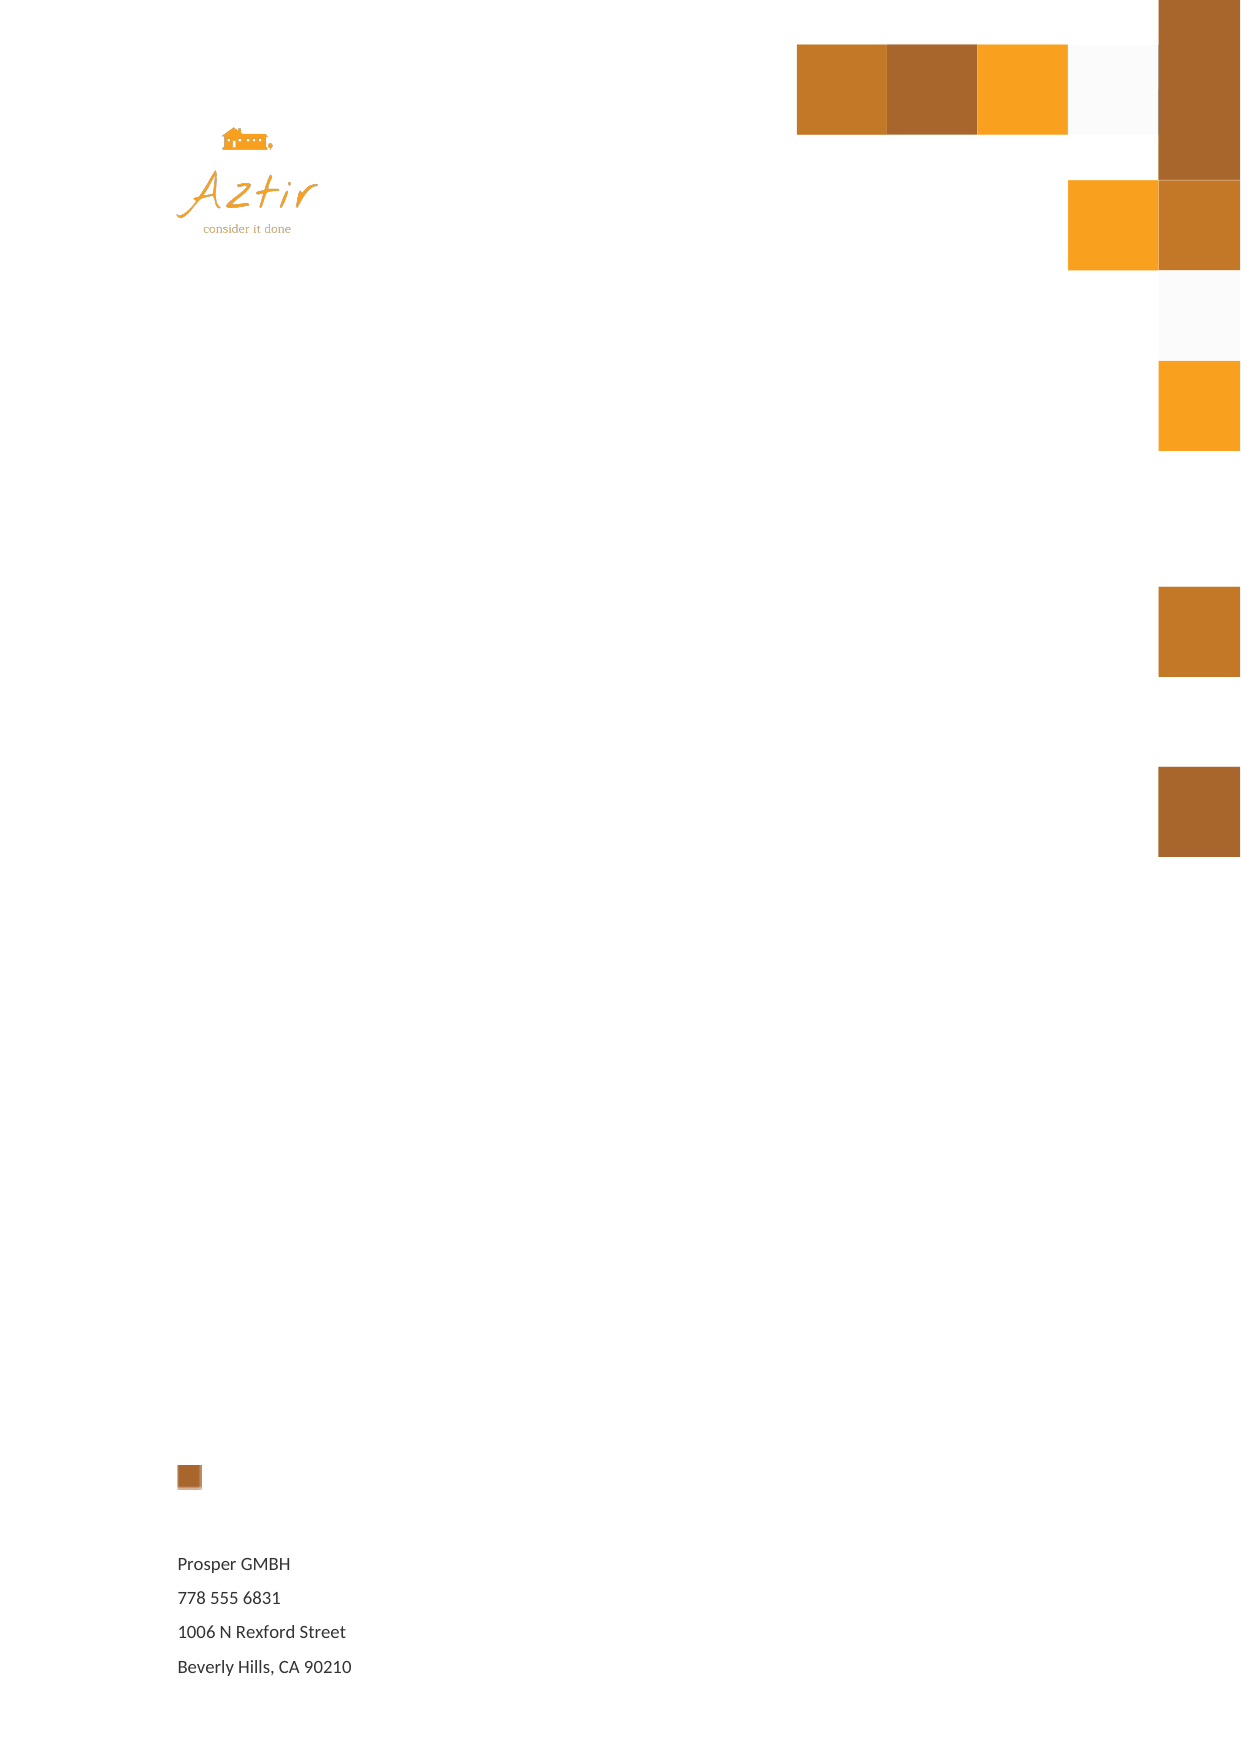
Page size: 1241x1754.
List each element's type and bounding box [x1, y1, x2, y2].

picture [106, 73, 388, 287]
picture [177, 1465, 202, 1490]
picture [796, 0, 1241, 857]
